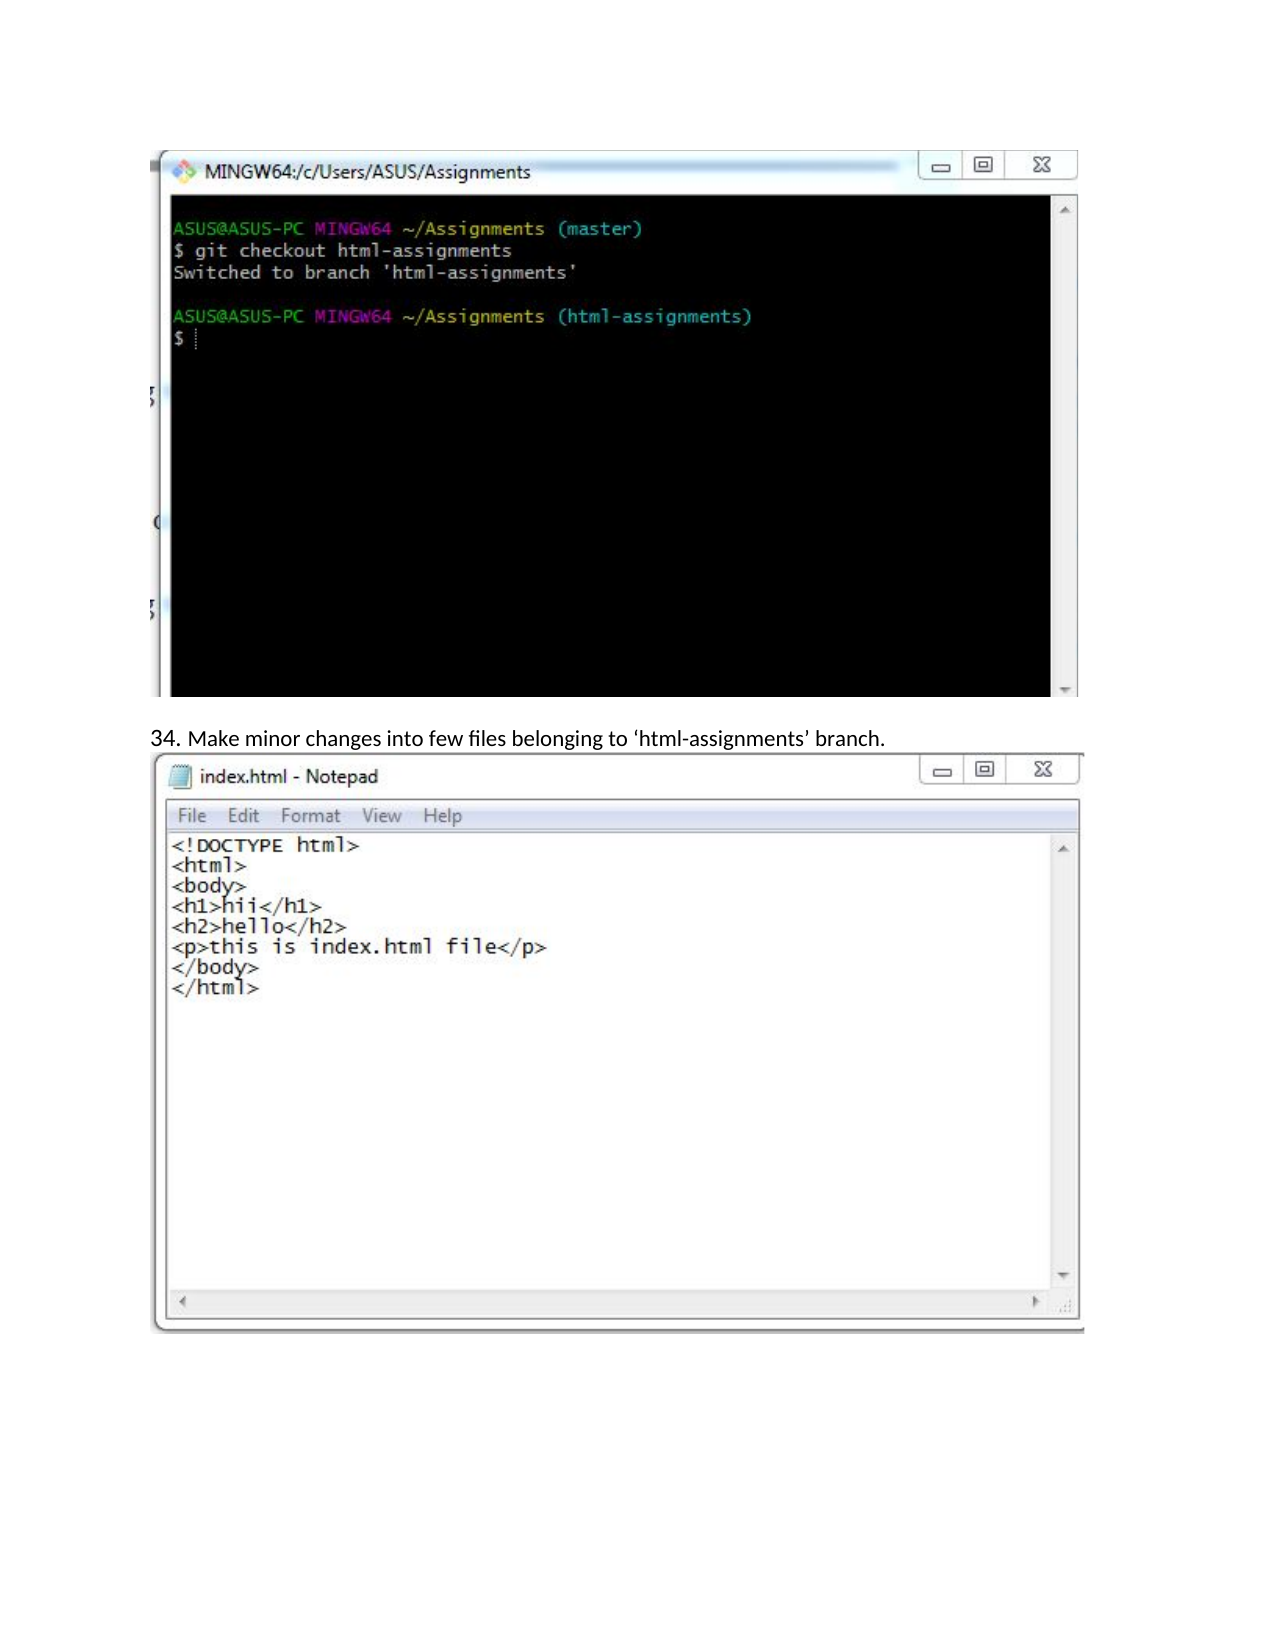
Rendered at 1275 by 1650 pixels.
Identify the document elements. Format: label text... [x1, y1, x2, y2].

picture [150, 150, 1079, 697]
text 34. Make minor changes into few files belonging to ‘html-assignments’ branch. [150, 722, 1125, 752]
picture [150, 752, 1085, 1334]
